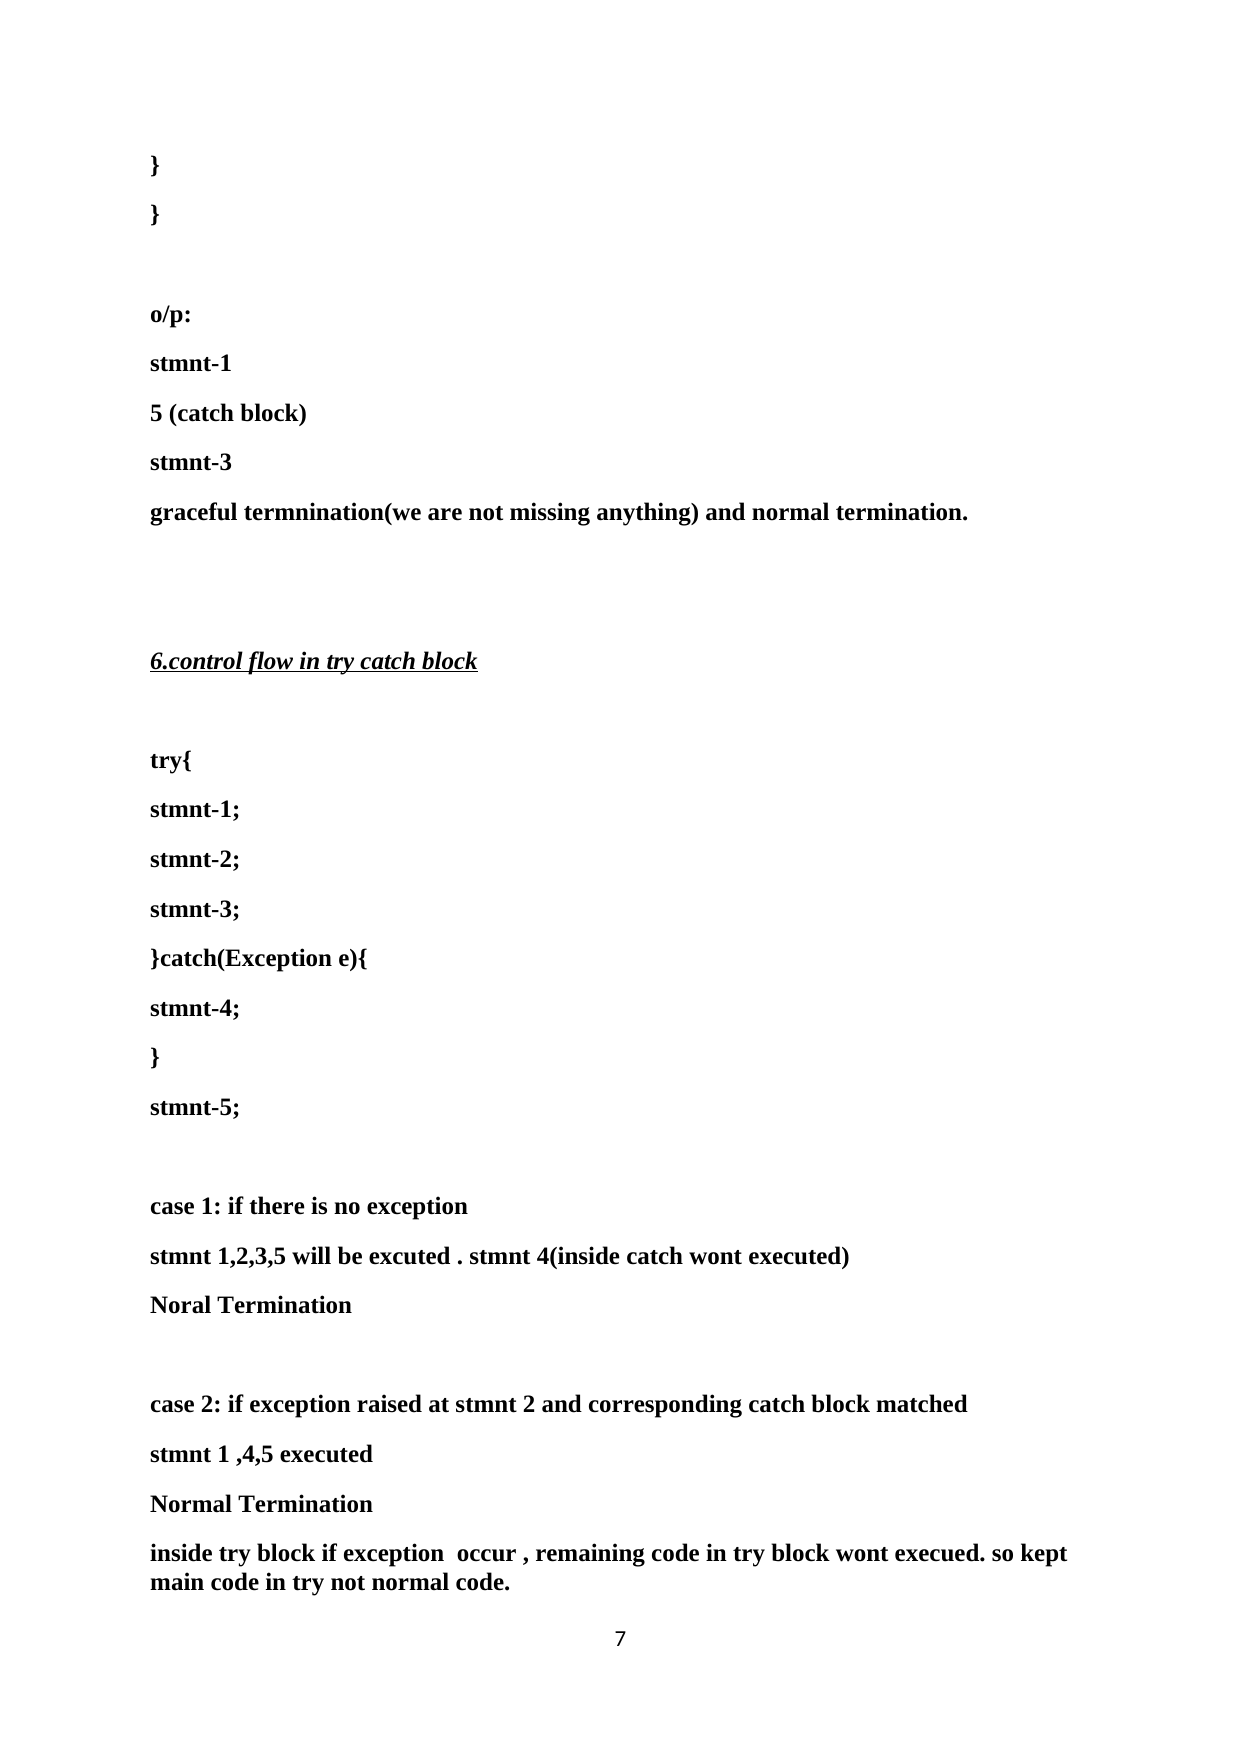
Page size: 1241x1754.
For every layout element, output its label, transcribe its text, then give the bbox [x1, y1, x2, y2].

text stmnt 1 ,4,5 executed [150, 1439, 1090, 1468]
text stmnt-3 [150, 447, 1090, 476]
text } [150, 1042, 1090, 1071]
text 5 (catch block) [150, 398, 1090, 427]
text Normal Termination [150, 1489, 1090, 1517]
text try{ [150, 745, 1090, 774]
text stmnt-1 [150, 348, 1090, 377]
text Noral Termination [150, 1290, 1090, 1319]
text o/p: [150, 299, 1090, 327]
text stmnt 1,2,3,5 will be excuted . stmnt 4(inside catch wont executed) [150, 1241, 1090, 1269]
text 6.control flow in try catch block [150, 646, 1090, 674]
text stmnt-4; [150, 993, 1090, 1022]
text stmnt-1; [150, 794, 1090, 823]
text stmnt-3; [150, 894, 1090, 922]
text stmnt-2; [150, 844, 1090, 873]
text } [150, 199, 1090, 228]
text inside try block if exception occur , remaining code in try block wont execued. so kept main code in try not normal code. [150, 1538, 1090, 1596]
text case 2: if exception raised at stmnt 2 and corresponding catch block matched [150, 1389, 1090, 1418]
text case 1: if there is no exception [150, 1191, 1090, 1220]
text stmnt-5; [150, 1092, 1090, 1121]
text graceful termnination(we are not missing anything) and normal termination. [150, 497, 1090, 526]
text } [150, 150, 1090, 179]
text }catch(Exception e){ [150, 943, 1090, 972]
